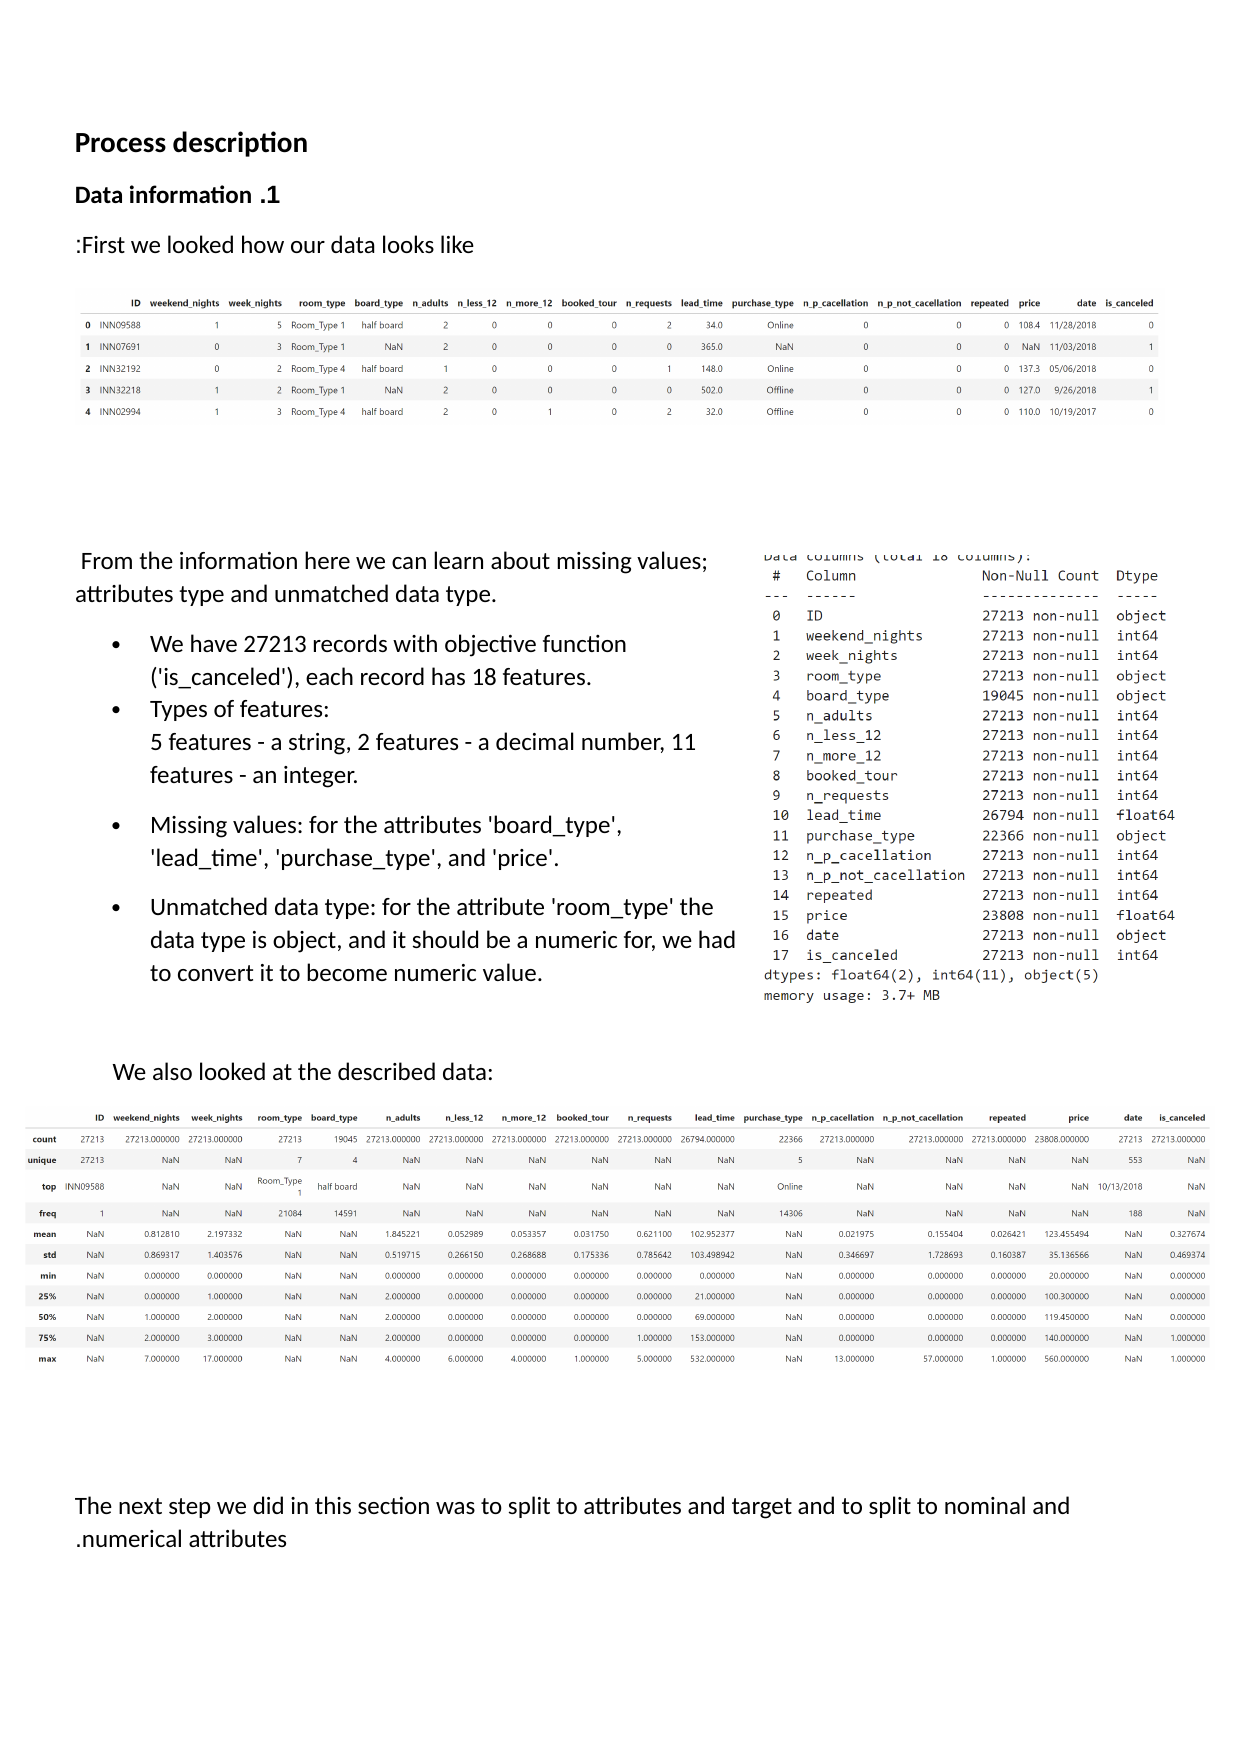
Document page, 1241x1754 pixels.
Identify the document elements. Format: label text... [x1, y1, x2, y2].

list We have 27213 records with objective function ('is_canceled'), each record has 18 features. [112, 628, 757, 691]
list Types of features: [112, 693, 757, 724]
text The next step we did in this section was to split to attributes and target and to split to nominal and numerical attributes. [75, 1490, 1090, 1553]
picture [25, 1106, 1215, 1370]
list 5 features - a string, 2 features - a decimal number, 11 features - an integer. [150, 726, 757, 790]
list Missing values: for the attributes 'board_type', 'lead_time', 'purchase_type', and 'price'. [112, 809, 757, 872]
picture [75, 288, 1166, 425]
text From the information here we can learn about missing values; attributes type and unmatched data type. [75, 545, 1165, 609]
text 1. Data information [75, 180, 1165, 210]
list Unmatched data type: for the attribute 'room_type' the data type is object, and it should be a numeric for, we had to convert it to become numeric value. [112, 891, 757, 988]
text We also looked at the described data: [112, 1056, 1165, 1087]
picture [757, 555, 1178, 1016]
text First we looked how our data looks like: [75, 229, 1165, 260]
text Process description [75, 124, 1165, 160]
